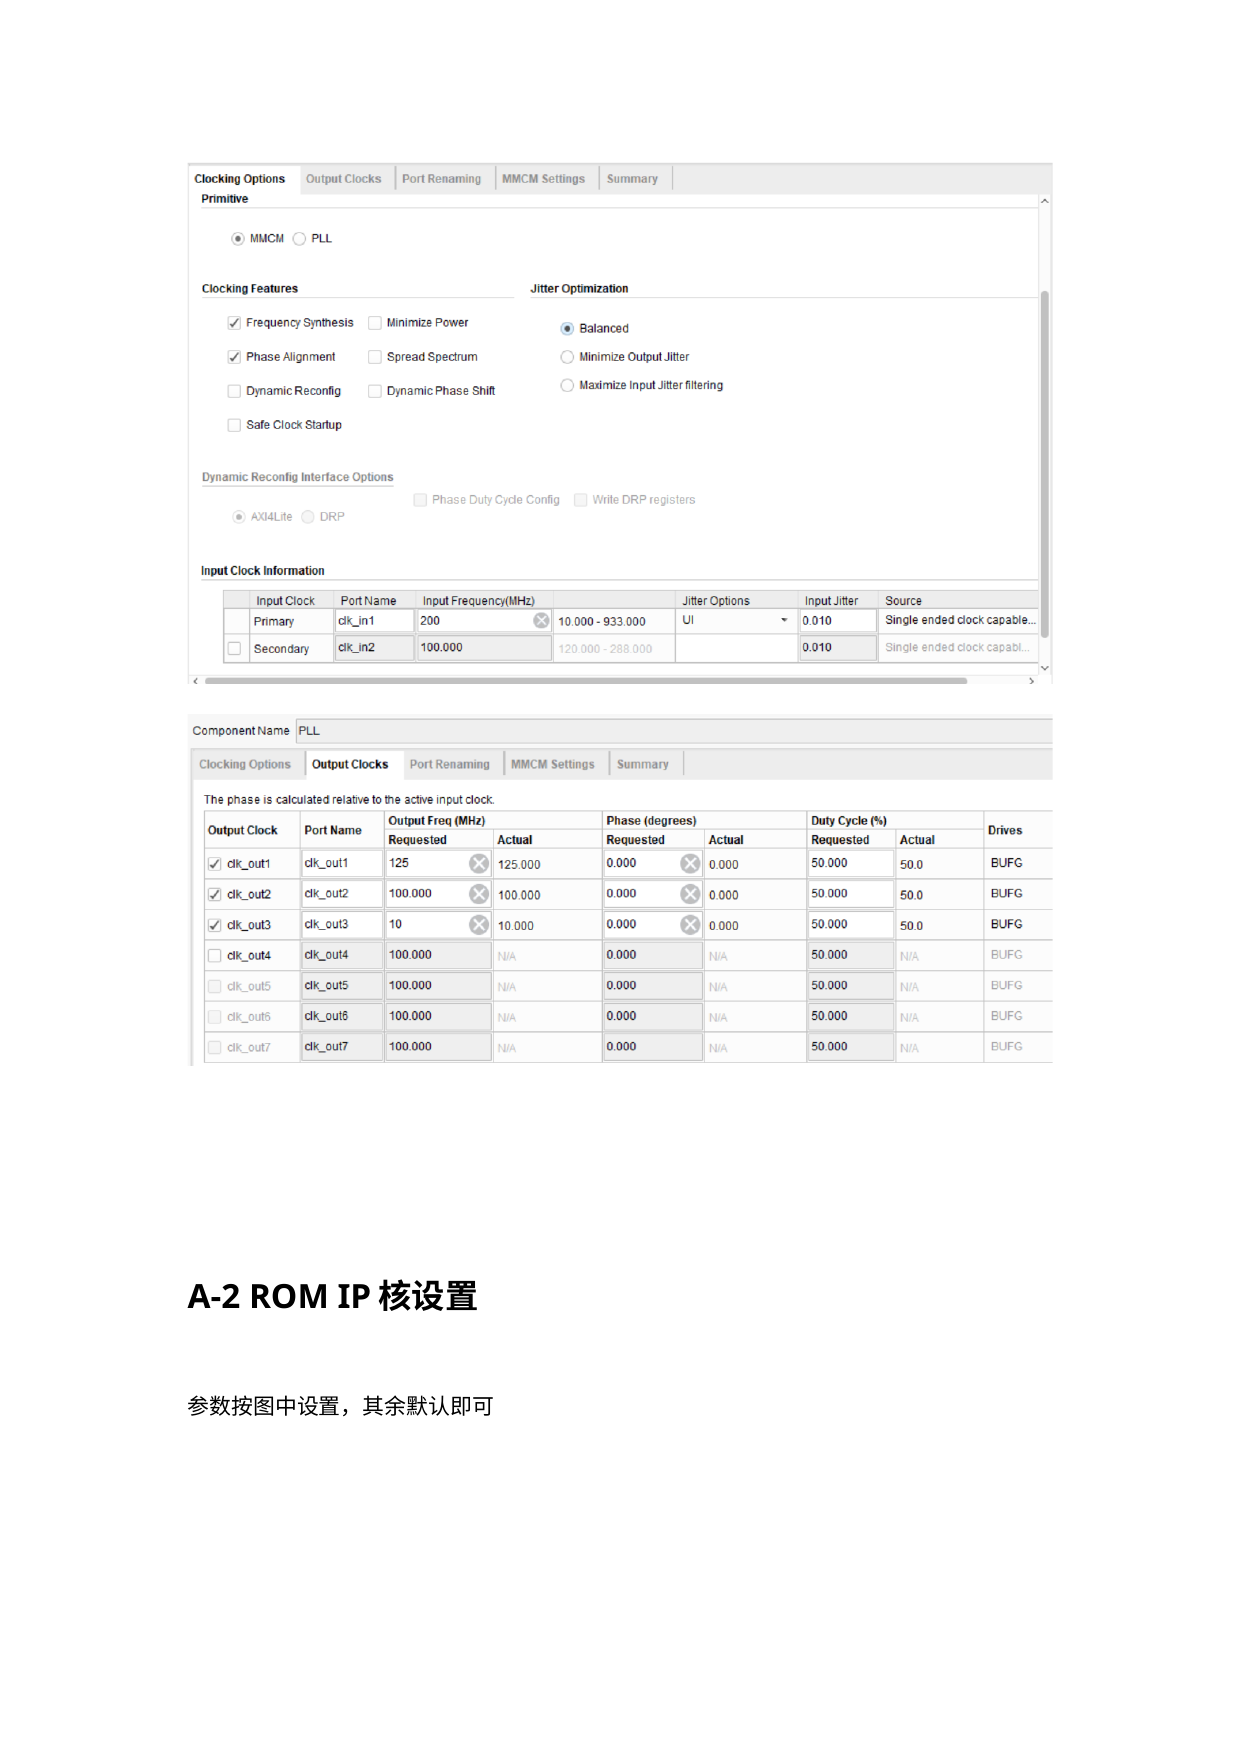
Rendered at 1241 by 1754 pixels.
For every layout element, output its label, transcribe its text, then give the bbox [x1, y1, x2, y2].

subtitle A-2 ROM IP核设置 [187, 1262, 1053, 1327]
picture [187, 714, 1053, 1066]
picture [187, 162, 1053, 684]
text 参数按图中设置，其余默认即可 [187, 1389, 1053, 1421]
